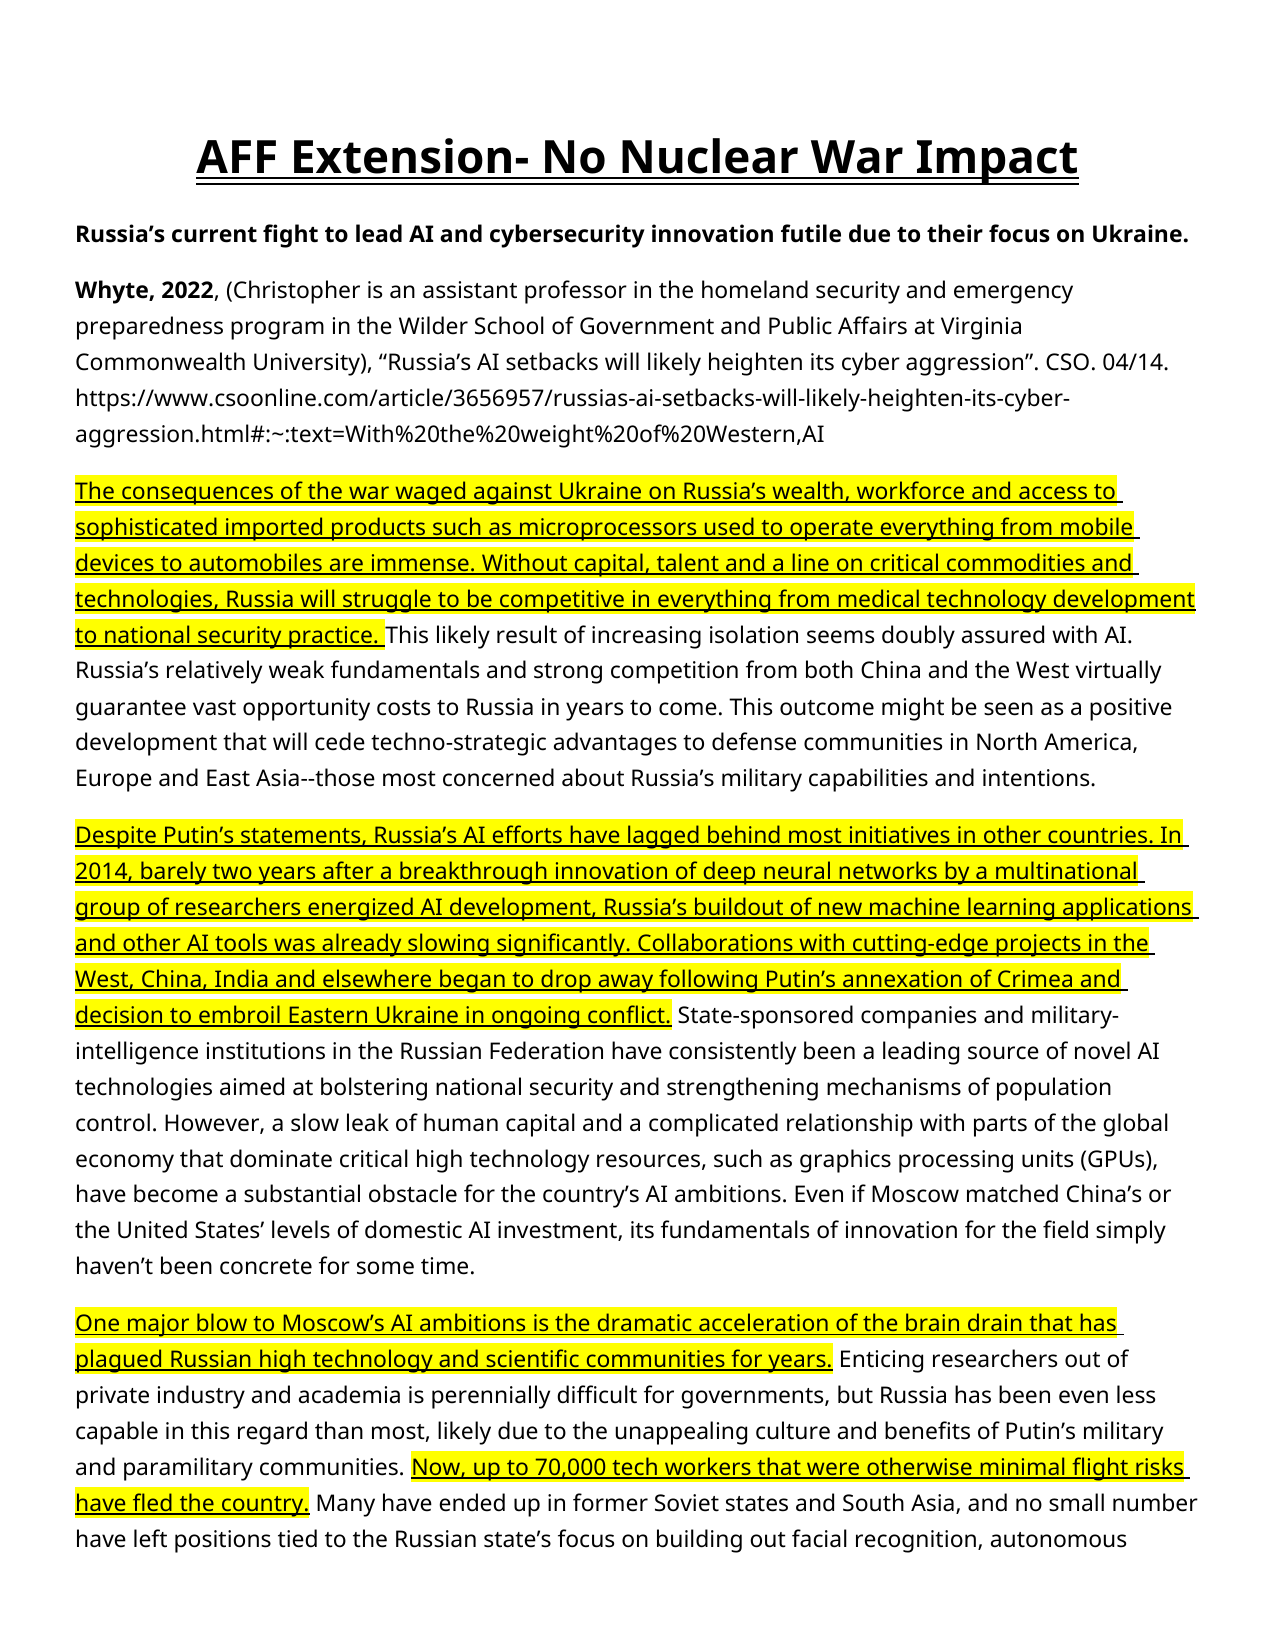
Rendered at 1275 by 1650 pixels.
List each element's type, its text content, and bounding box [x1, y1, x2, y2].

text Russia’s current fight to lead AI and cybersecurity innovation futile due to their focus on Ukraine. [75, 217, 1200, 249]
text AFF Extension- No Nuclear War Impact [75, 125, 1200, 187]
text Despite Putin’s statements, Russia’s AI efforts have lagged behind most initiatives in other countries. In 2014, barely two years after a breakthrough innovation of deep neural networks by a multinational group of researchers energized AI development, Russia’s buildout of new machine learning applications and other AI tools was already slowing significantly. Collaborations with cutting-edge projects in the West, China, India and elsewhere began to drop away following Putin’s annexation of Crimea and decision to embroil Eastern Ukraine in ongoing conflict. State-sponsored companies and military-intelligence institutions in the Russian Federation have consistently been a leading source of novel AI technologies aimed at bolstering national security and strengthening mechanisms of population control. However, a slow leak of human capital and a complicated relationship with parts of the global economy that dominate critical high technology resources, such as graphics processing units (GPUs), have become a substantial obstacle for the country’s AI ambitions. Even if Moscow matched China’s or the United States’ levels of domestic AI investment, its fundamentals of innovation for the field simply haven’t been concrete for some time. [75, 819, 1200, 1282]
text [75, 1307, 1200, 1554]
text Whyte, 2022, (Christopher is an assistant professor in the homeland security and emergency preparedness program in the Wilder School of Government and Public Affairs at Virginia Commonwealth University), “Russia’s AI setbacks will likely heighten its cyber aggression”. CSO. 04/14. https://www.csoonline.com/article/3656957/russias-ai-setbacks-will-likely-heighten-its-cyber-aggression.html#:~:text=With%20the%20weight%20of%20Western,AI [75, 274, 1200, 449]
text The consequences of the war waged against Ukraine on Russia’s wealth, workforce and access to sophisticated imported products such as microprocessors used to operate everything from mobile devices to automobiles are immense. Without capital, talent and a line on critical commodities and technologies, Russia will struggle to be competitive in everything from medical technology development to national security practice. This likely result of increasing isolation seems doubly assured with AI. Russia’s relatively weak fundamentals and strong competition from both China and the West virtually guarantee vast opportunity costs to Russia in years to come. This outcome might be seen as a positive development that will cede techno-strategic advantages to defense communities in North America, Europe and East Asia--those most concerned about Russia’s military capabilities and intentions. [75, 475, 1200, 793]
